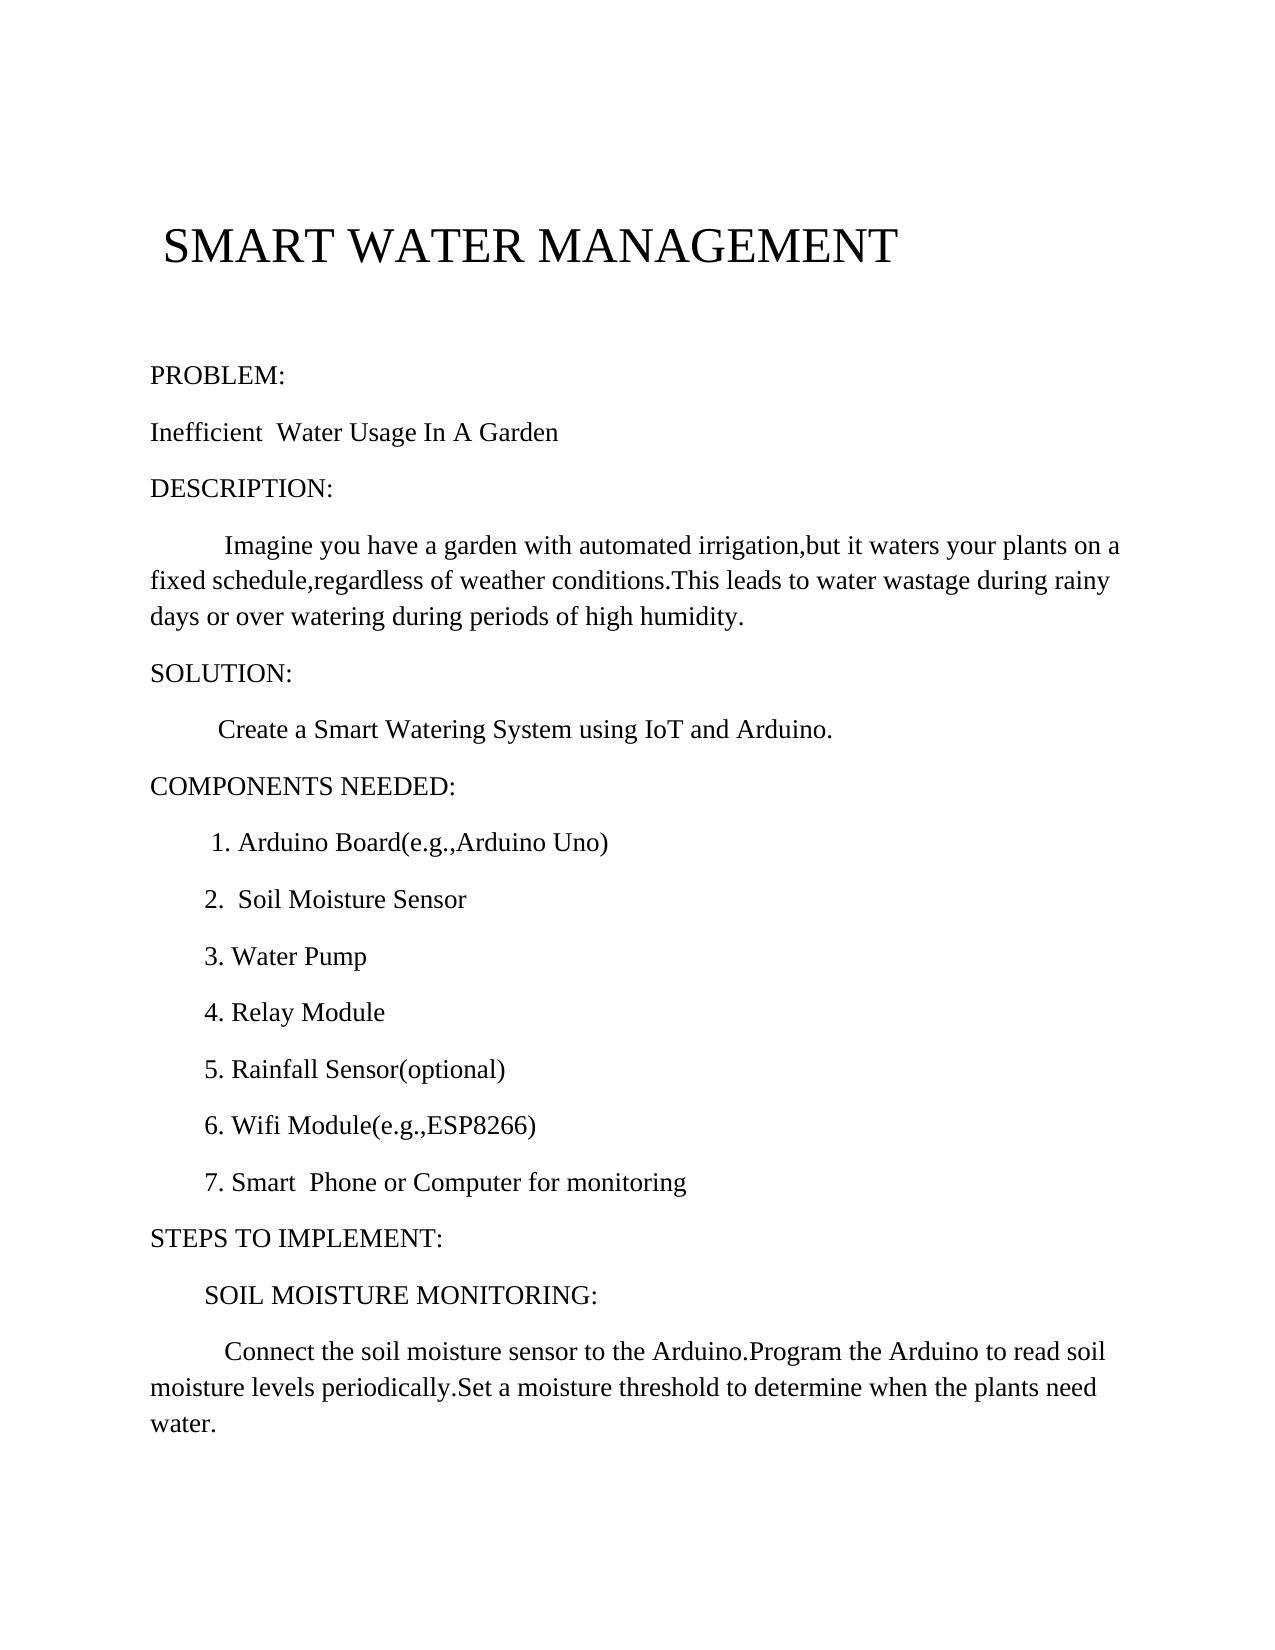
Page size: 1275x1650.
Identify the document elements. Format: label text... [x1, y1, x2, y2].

text SOLUTION: [150, 657, 1125, 688]
text 4. Relay Module [150, 996, 1125, 1027]
text DESCRIPTION: [150, 472, 1125, 503]
text 2. Soil Moisture Sensor [150, 883, 1125, 914]
text SMART WATER MANAGEMENT [150, 216, 1125, 273]
text Connect the soil moisture sensor to the Arduino.Program the Arduino to read soil moisture levels periodically.Set a moisture threshold to determine when the plants need water. [150, 1336, 1125, 1438]
text 6. Wifi Module(e.g.,ESP8266) [150, 1109, 1125, 1140]
text 5. Rainfall Sensor(optional) [150, 1053, 1125, 1084]
text SOIL MOISTURE MONITORING: [150, 1279, 1125, 1310]
text Imagine you have a garden with automated irrigation,but it waters your plants on a fixed schedule,regardless of weather conditions.This leads to water wastage during rainy days or over watering during periods of high humidity. [150, 529, 1125, 631]
text STEPS TO IMPLEMENT: [150, 1222, 1125, 1253]
text 3. Water Pump [150, 939, 1125, 971]
text 1. Arduino Board(e.g.,Arduino Uno) [150, 826, 1125, 858]
text Create a Smart Watering System using IoT and Arduino. [150, 713, 1125, 744]
text Inefficient Water Usage In A Garden [150, 416, 1125, 447]
text COMPONENTS NEEDED: [150, 770, 1125, 801]
text 7. Smart Phone or Computer for monitoring [150, 1166, 1125, 1197]
text PROBLEM: [150, 359, 1125, 390]
